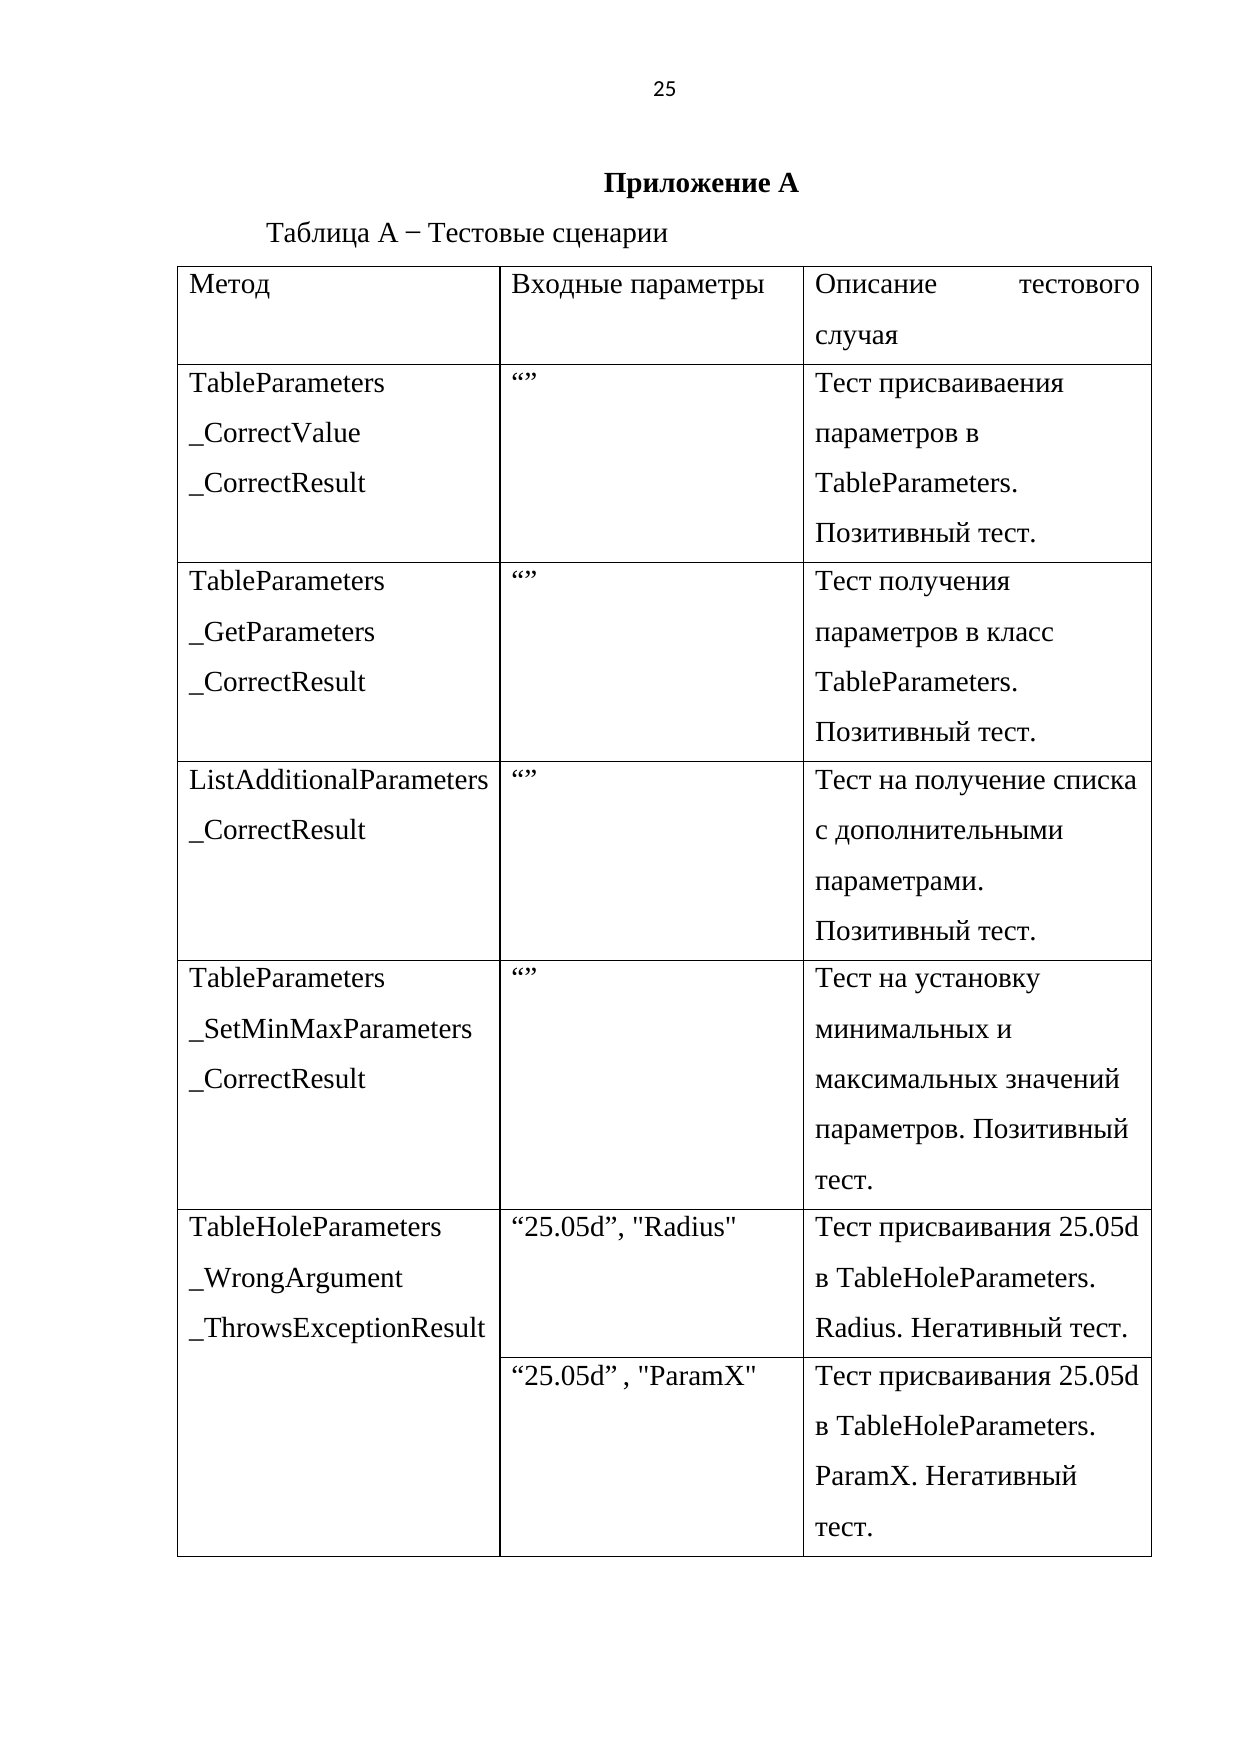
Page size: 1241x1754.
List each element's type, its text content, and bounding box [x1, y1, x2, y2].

table_header Описание тестового случая [804, 267, 1151, 364]
table_cell Тест на получение списка с дополнительными параметрами. Позитивный тест. [804, 762, 1151, 959]
table_cell TableParameters _SetMinMaxParameters _CorrectResult [178, 961, 499, 1208]
table_cell TableParameters _CorrectValue _CorrectResult [178, 365, 499, 562]
table_cell Тест получения параметров в класс TableParameters. Позитивный тест. [804, 563, 1151, 761]
text Таблица А ̶ Тестовые сценарии [177, 215, 1152, 249]
table_cell “” [501, 762, 803, 959]
table_cell TableParameters _GetParameters _CorrectResult [178, 563, 499, 761]
table_cell Тест на установку минимальных и максимальных значений параметров. Позитивный тест. [804, 961, 1151, 1208]
table_cell “” [501, 365, 803, 562]
table_header Входные параметры [501, 267, 803, 364]
table_cell “” [501, 563, 803, 761]
table_header Метод [178, 267, 499, 364]
table_cell “25.05d”, "Radius" [501, 1210, 803, 1357]
table_cell Тест присваиваения параметров в TableParameters. Позитивный тест. [804, 365, 1151, 562]
table_cell “” [501, 961, 803, 1208]
table_cell ListAdditionalParameters _CorrectResult [178, 762, 499, 959]
table_cell Тест присваивания 25.05d в TableHoleParameters. Radius. Негативный тест. [804, 1210, 1151, 1357]
table_cell TableHoleParameters _WrongArgument _ThrowsExceptionResult [178, 1210, 499, 1556]
table_cell Тест присваивания 25.05d в TableHoleParameters. ParamX. Негативный тест. [804, 1358, 1151, 1556]
table_cell “25.05d” , "ParamX" [501, 1358, 803, 1556]
subtitle Приложение А [177, 165, 1152, 198]
